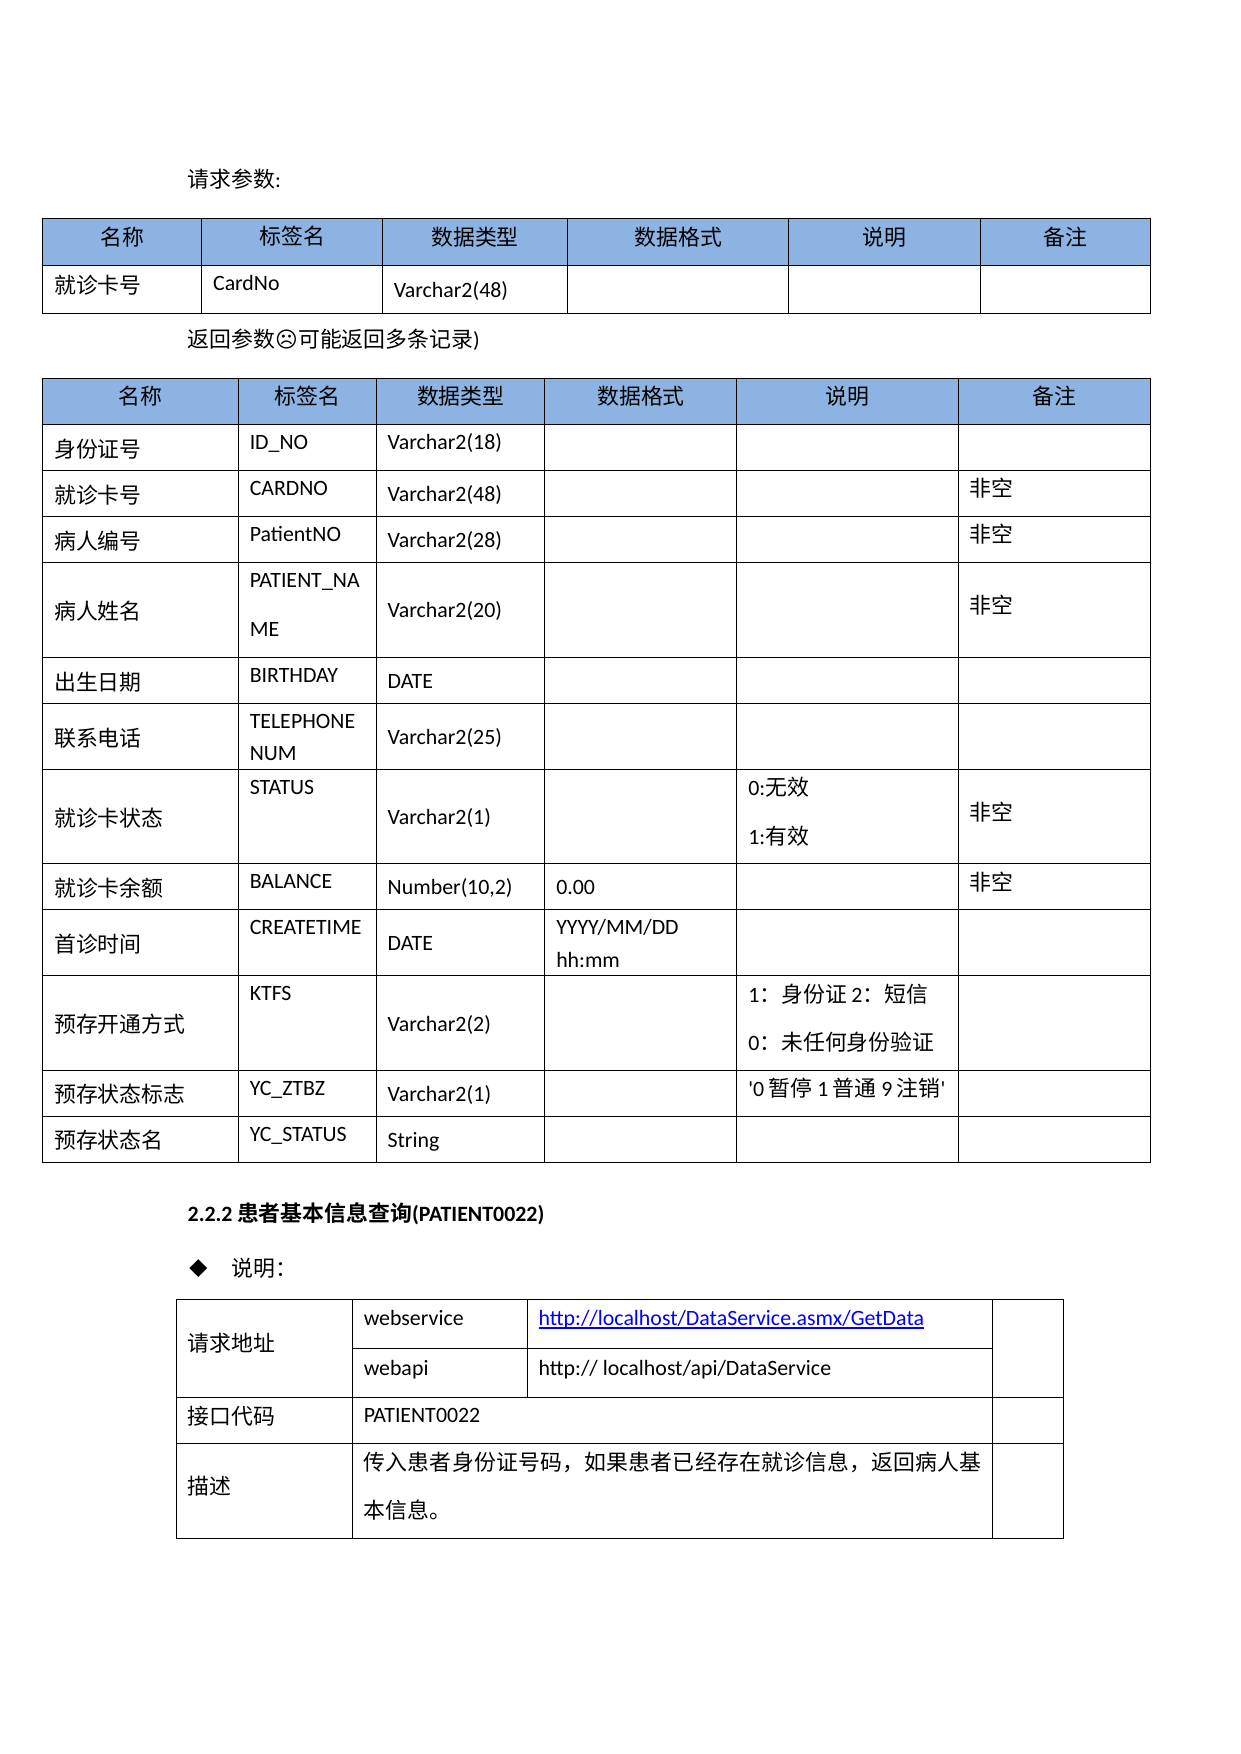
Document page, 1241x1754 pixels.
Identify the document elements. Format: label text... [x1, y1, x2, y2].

table_cell 非空 [959, 770, 1150, 863]
table_cell [959, 1071, 1150, 1116]
table_cell [737, 658, 958, 703]
table_cell 预存状态名 [43, 1117, 238, 1162]
table_cell [545, 517, 736, 562]
table_cell [545, 1117, 736, 1162]
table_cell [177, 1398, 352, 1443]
table_cell ID_NO [239, 425, 376, 470]
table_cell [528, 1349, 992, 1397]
table_cell 出生日期 [43, 658, 238, 703]
table_cell Varchar2(48) [377, 471, 544, 516]
table_cell YC_ZTBZ [239, 1071, 376, 1116]
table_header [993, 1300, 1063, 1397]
table_header 数据格式 [545, 379, 736, 424]
table_cell '0暂停 1普通 9注销' [737, 1071, 958, 1116]
table_cell [545, 563, 736, 657]
table_cell DATE [377, 658, 544, 703]
table_cell String [377, 1117, 544, 1162]
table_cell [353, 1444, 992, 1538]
table_cell 就诊卡余额 [43, 864, 238, 909]
table_cell 0.00 [545, 864, 736, 909]
table_cell YC_STATUS [239, 1117, 376, 1162]
table_cell [959, 425, 1150, 470]
table_cell CardNo [202, 266, 382, 313]
table_cell PatientNO [239, 517, 376, 562]
table_cell [959, 704, 1150, 769]
table_cell [545, 658, 736, 703]
table_cell 身份证号 [43, 425, 238, 470]
table_cell 病人编号 [43, 517, 238, 562]
table_cell 非空 [959, 471, 1150, 516]
list 说明： [187, 1251, 1053, 1283]
table_cell Varchar2(20) [377, 563, 544, 657]
table_cell 就诊卡号 [43, 266, 201, 313]
table_header webservice [353, 1300, 527, 1348]
table_cell 1：身份证2：短信 0：未任何身份验证 [737, 976, 958, 1070]
table_header 说明 [789, 219, 980, 265]
table_cell 非空 [959, 563, 1150, 657]
table_cell [737, 864, 958, 909]
table_cell CARDNO [239, 471, 376, 516]
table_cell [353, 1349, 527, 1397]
table_cell 非空 [959, 517, 1150, 562]
table_cell [545, 471, 736, 516]
table_header 请求地址 [177, 1300, 352, 1397]
table_cell YYYY/MM/DD hh:mm [545, 910, 736, 975]
table_header 备注 [959, 379, 1150, 424]
table_header 名称 [43, 219, 201, 265]
table_cell 联系电话 [43, 704, 238, 769]
table_cell [545, 425, 736, 470]
table_cell PATIENT_NAME [239, 563, 376, 657]
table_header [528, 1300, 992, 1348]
table_header 数据类型 [377, 379, 544, 424]
table_cell BALANCE [239, 864, 376, 909]
table_cell [737, 563, 958, 657]
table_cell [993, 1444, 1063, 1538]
table_cell [737, 471, 958, 516]
table_header 数据类型 [383, 219, 567, 265]
table_cell [737, 517, 958, 562]
table_cell Number(10,2) [377, 864, 544, 909]
table_cell Varchar2(25) [377, 704, 544, 769]
table_cell BIRTHDAY [239, 658, 376, 703]
table_cell [737, 910, 958, 975]
text 返回参数☹可能返回多条记录) [187, 322, 1053, 354]
subtitle 2.2.2患者基本信息查询(PATIENT0022) [187, 1195, 1053, 1228]
table_cell [545, 976, 736, 1070]
table_cell [737, 425, 958, 470]
table_header 说明 [737, 379, 958, 424]
text 请求参数: [187, 162, 1053, 194]
table_header 标签名 [202, 219, 382, 265]
table_cell [959, 658, 1150, 703]
table_cell [959, 976, 1150, 1070]
table_cell DATE [377, 910, 544, 975]
table_cell Varchar2(1) [377, 770, 544, 863]
table_cell [545, 1071, 736, 1116]
table_cell [737, 704, 958, 769]
table_cell [981, 266, 1150, 313]
table_header 标签名 [239, 379, 376, 424]
table_cell [789, 266, 980, 313]
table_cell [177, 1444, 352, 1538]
table_cell STATUS [239, 770, 376, 863]
table_cell [959, 1117, 1150, 1162]
table_cell 首诊时间 [43, 910, 238, 975]
table_cell TELEPHONENUM [239, 704, 376, 769]
table_header 数据格式 [568, 219, 788, 265]
table_cell [545, 704, 736, 769]
table_cell 就诊卡状态 [43, 770, 238, 863]
table_cell 病人姓名 [43, 563, 238, 657]
table_cell 预存状态标志 [43, 1071, 238, 1116]
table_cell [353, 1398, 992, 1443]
table_cell CREATETIME [239, 910, 376, 975]
table_cell Varchar2(18) [377, 425, 544, 470]
table_cell 0:无效 1:有效 [737, 770, 958, 863]
table_cell Varchar2(2) [377, 976, 544, 1070]
table_cell KTFS [239, 976, 376, 1070]
table_cell [959, 910, 1150, 975]
table_header 名称 [43, 379, 238, 424]
table_cell Varchar2(48) [383, 266, 567, 313]
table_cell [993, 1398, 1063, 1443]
table_cell [737, 1117, 958, 1162]
table_cell [545, 770, 736, 863]
table_cell Varchar2(1) [377, 1071, 544, 1116]
table_cell Varchar2(28) [377, 517, 544, 562]
table_cell 就诊卡号 [43, 471, 238, 516]
table_header 备注 [981, 219, 1150, 265]
table_cell 预存开通方式 [43, 976, 238, 1070]
table_cell [568, 266, 788, 313]
table_cell 非空 [959, 864, 1150, 909]
